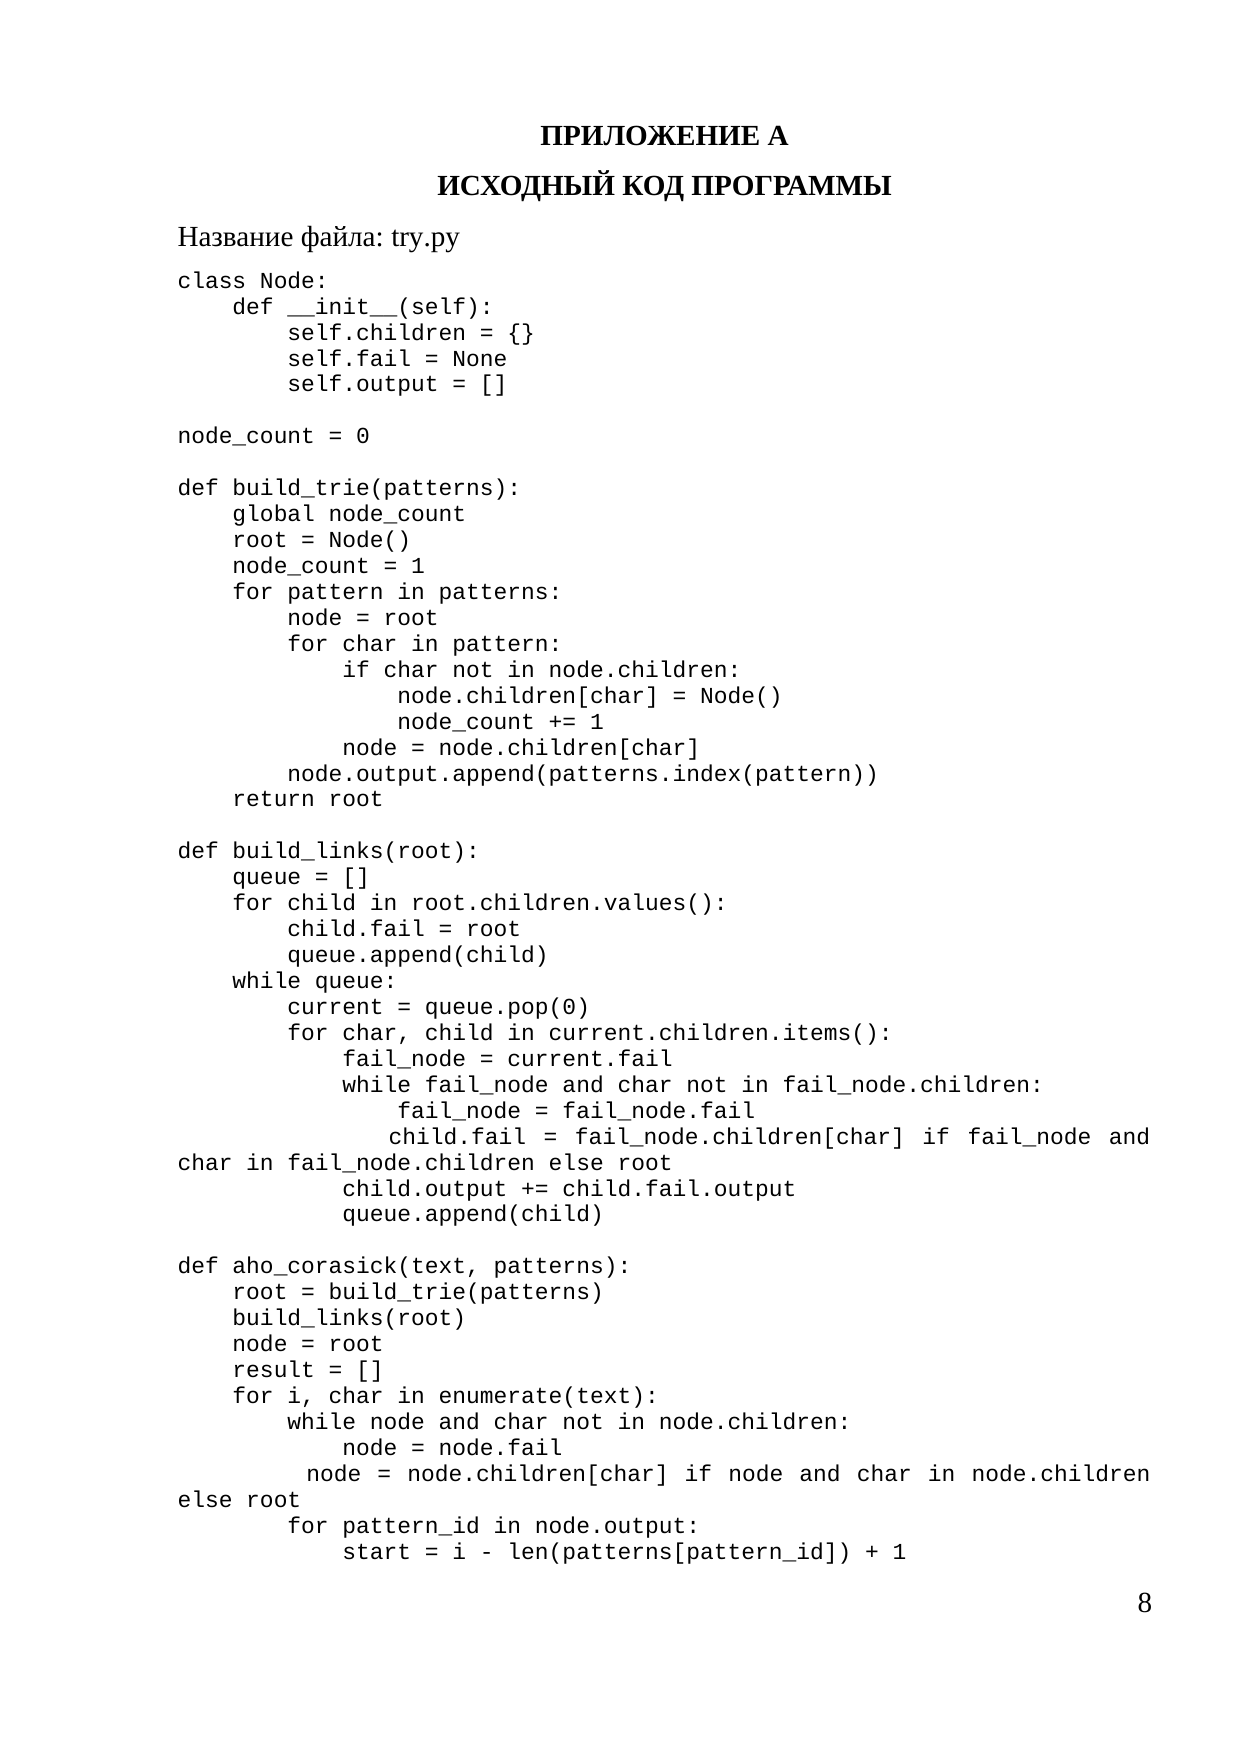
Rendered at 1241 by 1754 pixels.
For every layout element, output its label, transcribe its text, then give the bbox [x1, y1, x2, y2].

text node_count = 0 [177, 425, 1152, 451]
text node.output.append(patterns.index(pattern)) [177, 762, 1152, 788]
text self.children = {} [177, 321, 1152, 347]
text def __init__(self): [177, 295, 1152, 321]
text node = root [177, 606, 1152, 632]
text queue.append(child) [177, 943, 1152, 969]
text class Node: [177, 269, 1152, 295]
text self.output = [] [177, 373, 1152, 399]
text queue = [] [177, 866, 1152, 892]
text def aho_corasick(text, patterns): [177, 1255, 1152, 1281]
text root = Node() [177, 528, 1152, 554]
text Название файла: try.py [177, 219, 1152, 252]
text fail_node = current.fail [177, 1047, 1152, 1073]
text if char not in node.children: [177, 658, 1152, 684]
text build_links(root) [177, 1307, 1152, 1332]
text node_count += 1 [177, 710, 1152, 736]
text def build_links(root): [177, 840, 1152, 866]
text result = [] [177, 1358, 1152, 1384]
text while fail_node and char not in fail_node.children: [177, 1073, 1152, 1099]
text for pattern_id in node.output: [177, 1514, 1152, 1540]
text node = node.children[char] [177, 736, 1152, 762]
text while node and char not in node.children: [177, 1410, 1152, 1436]
text node = root [177, 1332, 1152, 1358]
text while queue: [177, 969, 1152, 995]
text fail_node = fail_node.fail [177, 1099, 1152, 1125]
text self.fail = None [177, 347, 1152, 373]
text node_count = 1 [177, 554, 1152, 580]
text current = queue.pop(0) [177, 995, 1152, 1021]
text for child in root.children.values(): [177, 892, 1152, 917]
text node.children[char] = Node() [177, 684, 1152, 710]
text for i, char in enumerate(text): [177, 1384, 1152, 1410]
text start = i - len(patterns[pattern_id]) + 1 [177, 1540, 1152, 1566]
text def build_trie(patterns): [177, 477, 1152, 502]
text node = node.fail [177, 1436, 1152, 1462]
text queue.append(child) [177, 1203, 1152, 1229]
text node = node.children[char] if node and char in node.children else root [177, 1462, 1152, 1514]
text child.fail = fail_node.children[char] if fail_node and char in fail_node.children else root [177, 1125, 1152, 1177]
text root = build_trie(patterns) [177, 1281, 1152, 1307]
text for char, child in current.children.items(): [177, 1021, 1152, 1047]
text for char in pattern: [177, 632, 1152, 658]
text child.fail = root [177, 917, 1152, 943]
text child.output += child.fail.output [177, 1177, 1152, 1203]
text global node_count [177, 502, 1152, 528]
text for pattern in patterns: [177, 580, 1152, 606]
text return root [177, 788, 1152, 814]
subtitle Приложение А Исходный код программы [177, 118, 1152, 202]
